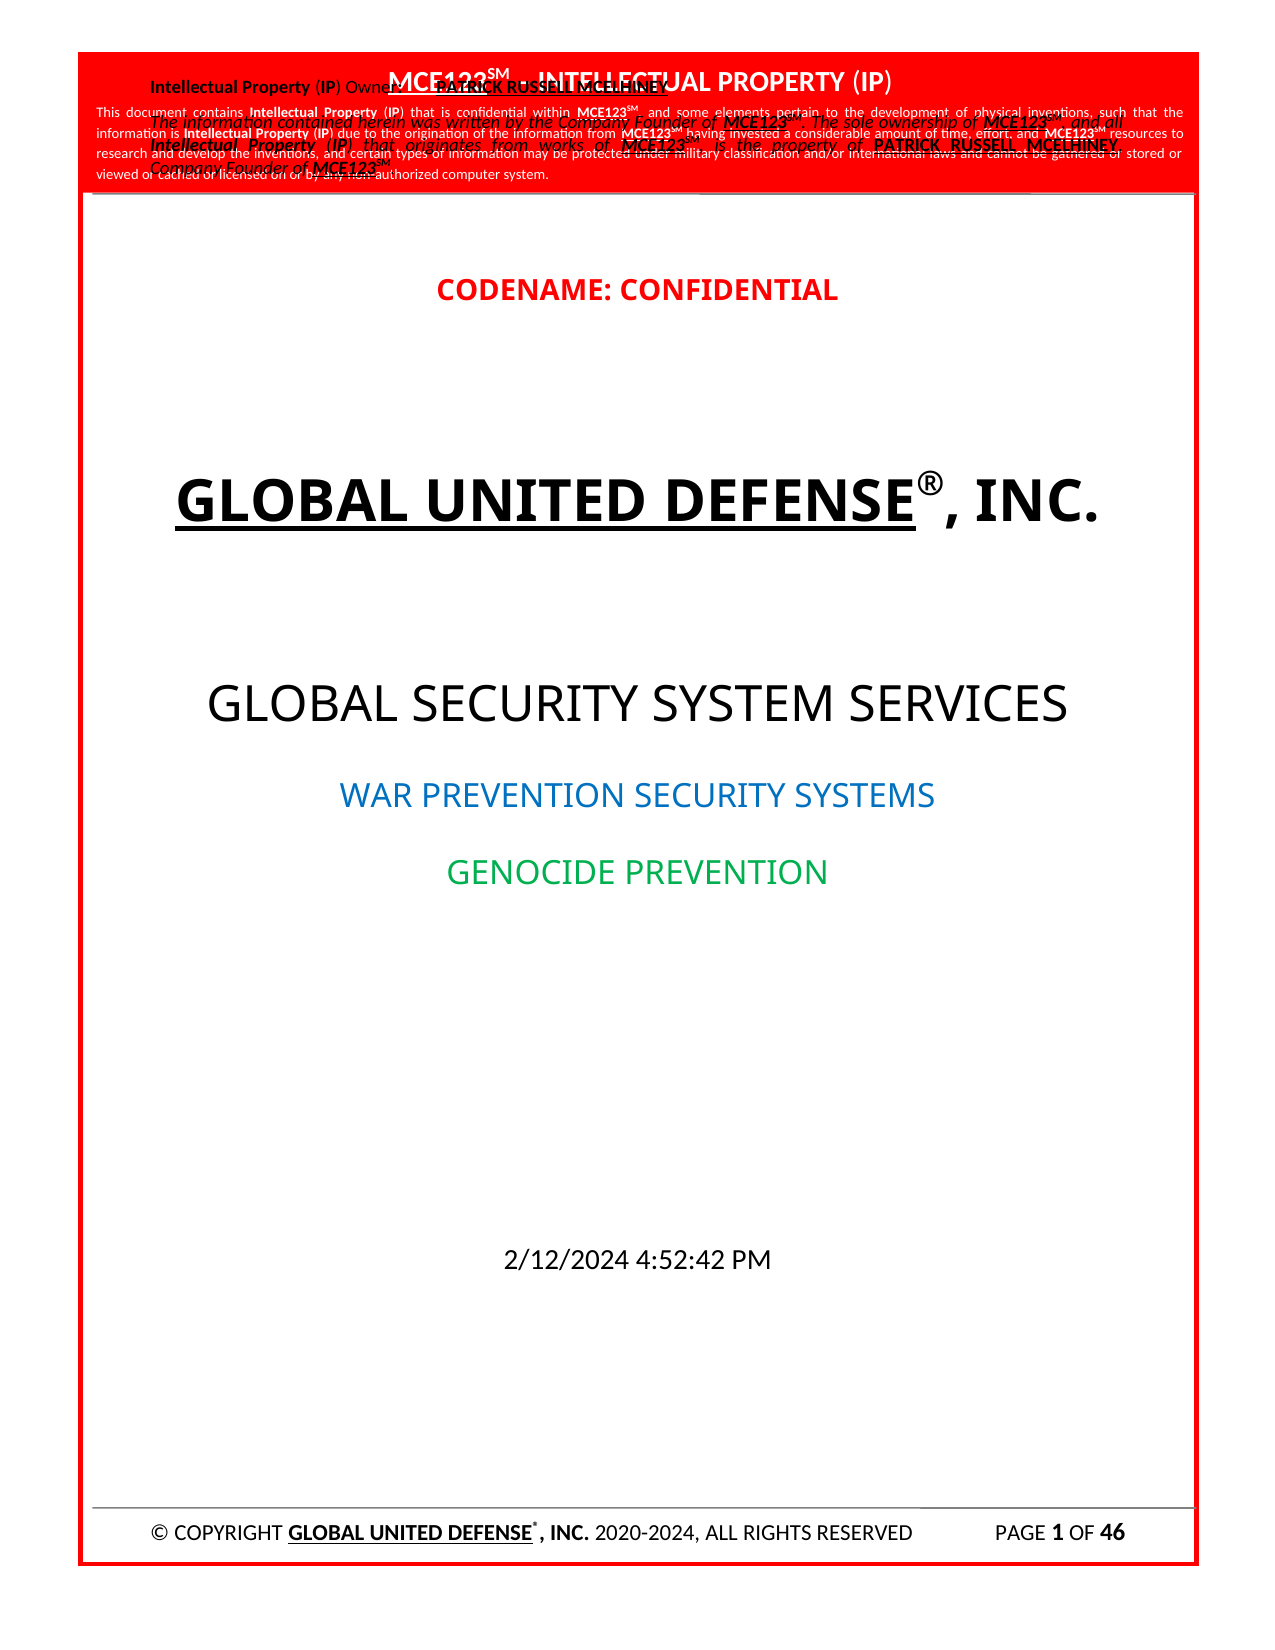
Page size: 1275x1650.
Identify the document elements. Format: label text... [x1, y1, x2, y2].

subtitle GENOCIDE PREVENTION [150, 849, 1125, 894]
subtitle WAR PREVENTION SECURITY SYSTEMS [150, 772, 1125, 817]
text CODENAME: CONFIDENTIAL [150, 269, 1125, 309]
text 2/12/2024 4:52:42 PM [150, 1241, 1125, 1277]
text GLOBAL UNITED DEFENSE®, INC. [150, 459, 1125, 539]
text GLOBAL SECURITY SYSTEM SERVICES [150, 668, 1125, 736]
